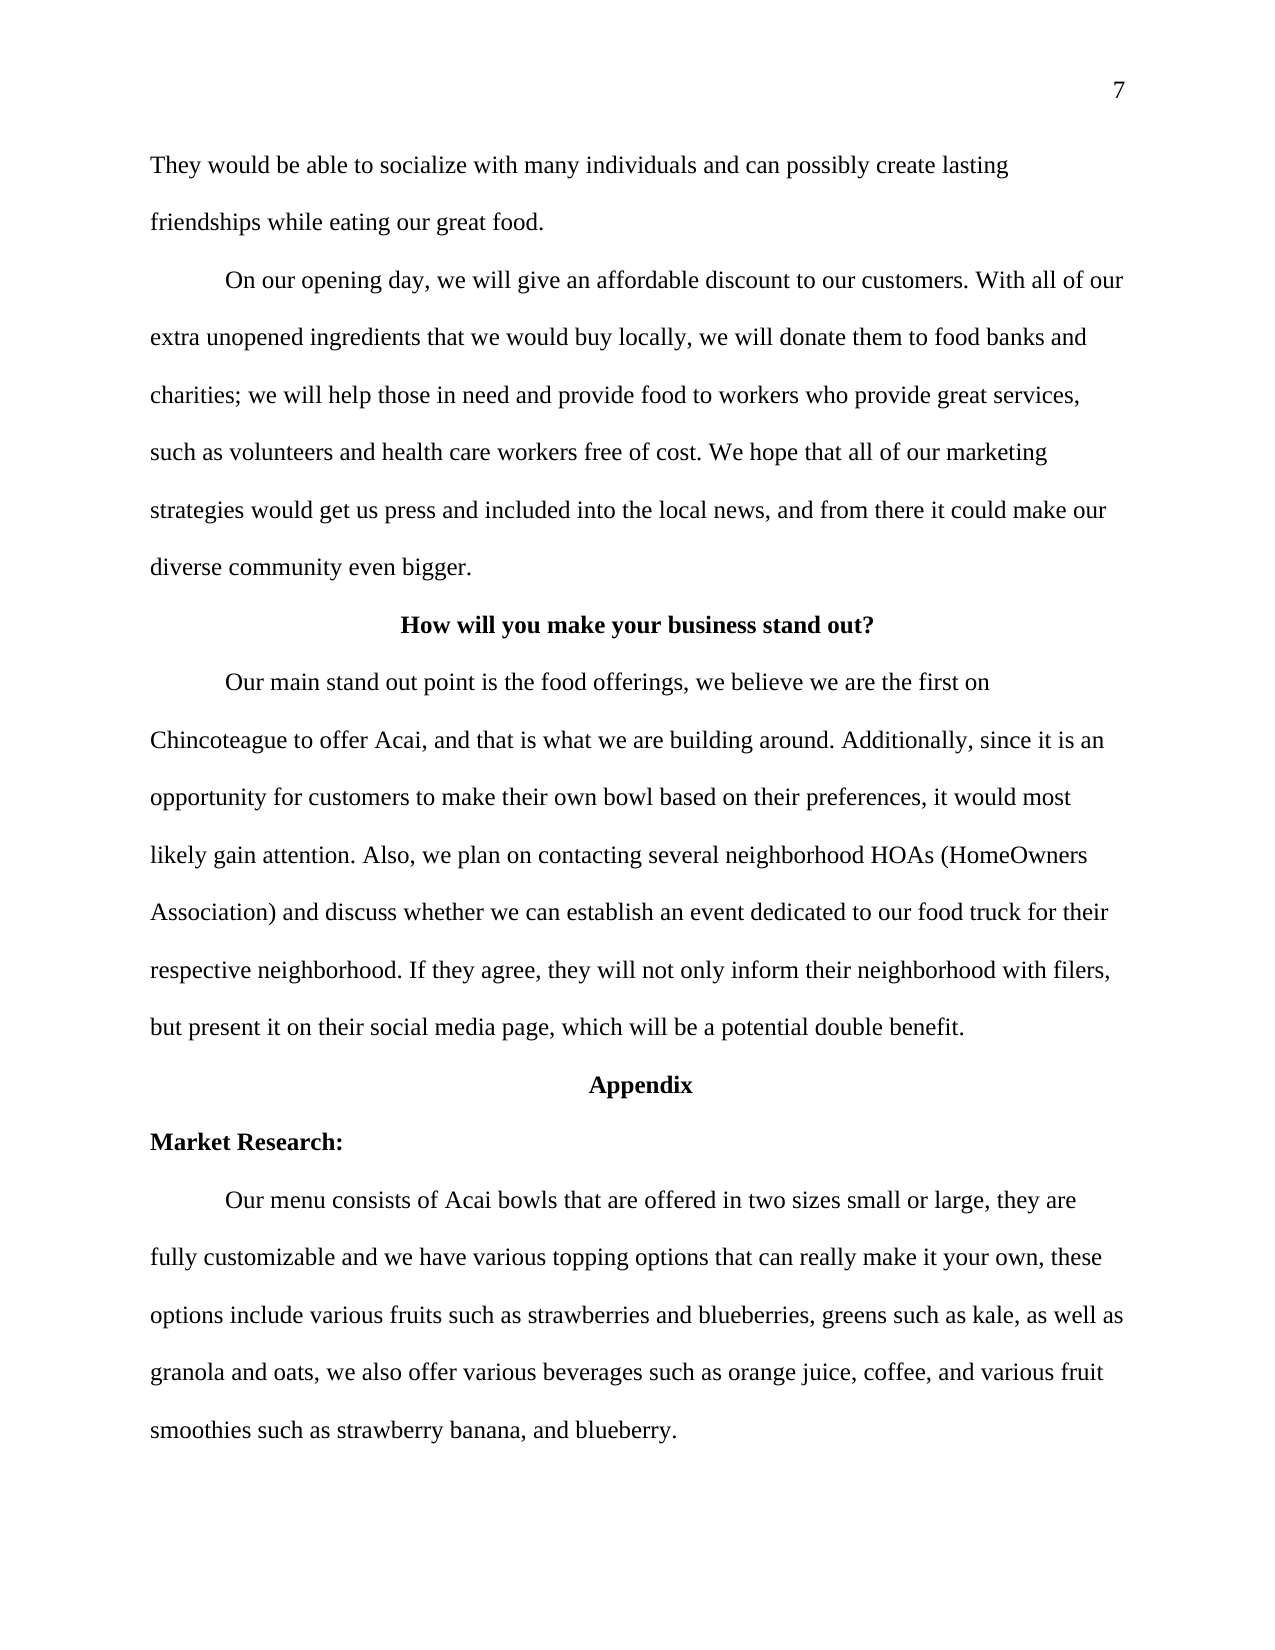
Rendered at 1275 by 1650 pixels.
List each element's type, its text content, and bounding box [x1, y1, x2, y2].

text Appendix [150, 1070, 1125, 1099]
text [150, 150, 1125, 236]
text On our opening day, we will give an affordable discount to our customers. With all of our extra unopened ingredients that we would buy locally, we will donate them to food banks and charities; we will help those in need and provide food to workers who provide great services, such as volunteers and health care workers free of cost. We hope that all of our marketing strategies would get us press and included into the local news, and from there it could make our diverse community even bigger. [150, 265, 1125, 581]
text Market Research: [150, 1127, 1125, 1156]
text Our main stand out point is the food offerings, we believe we are the first on Chincoteague to offer Acai, and that is what we are building around. Additionally, since it is an opportunity for customers to make their own bowl based on their preferences, it would most likely gain attention. Also, we plan on contacting several neighborhood HOAs (HomeOwners Association) and discuss whether we can establish an event dedicated to our food truck for their respective neighborhood. If they agree, they will not only inform their neighborhood with filers, but present it on their social media page, which will be a potential double benefit. [150, 667, 1125, 1041]
text Our menu consists of Acai bowls that are offered in two sizes small or large, they are fully customizable and we have various topping options that can really make it your own, these options include various fruits such as strawberries and blueberries, greens such as kale, as well as granola and oats, we also offer various beverages such as orange juice, coffee, and various fruit smoothies such as strawberry banana, and blueberry. [150, 1185, 1125, 1444]
text How will you make your business stand out? [150, 610, 1125, 639]
